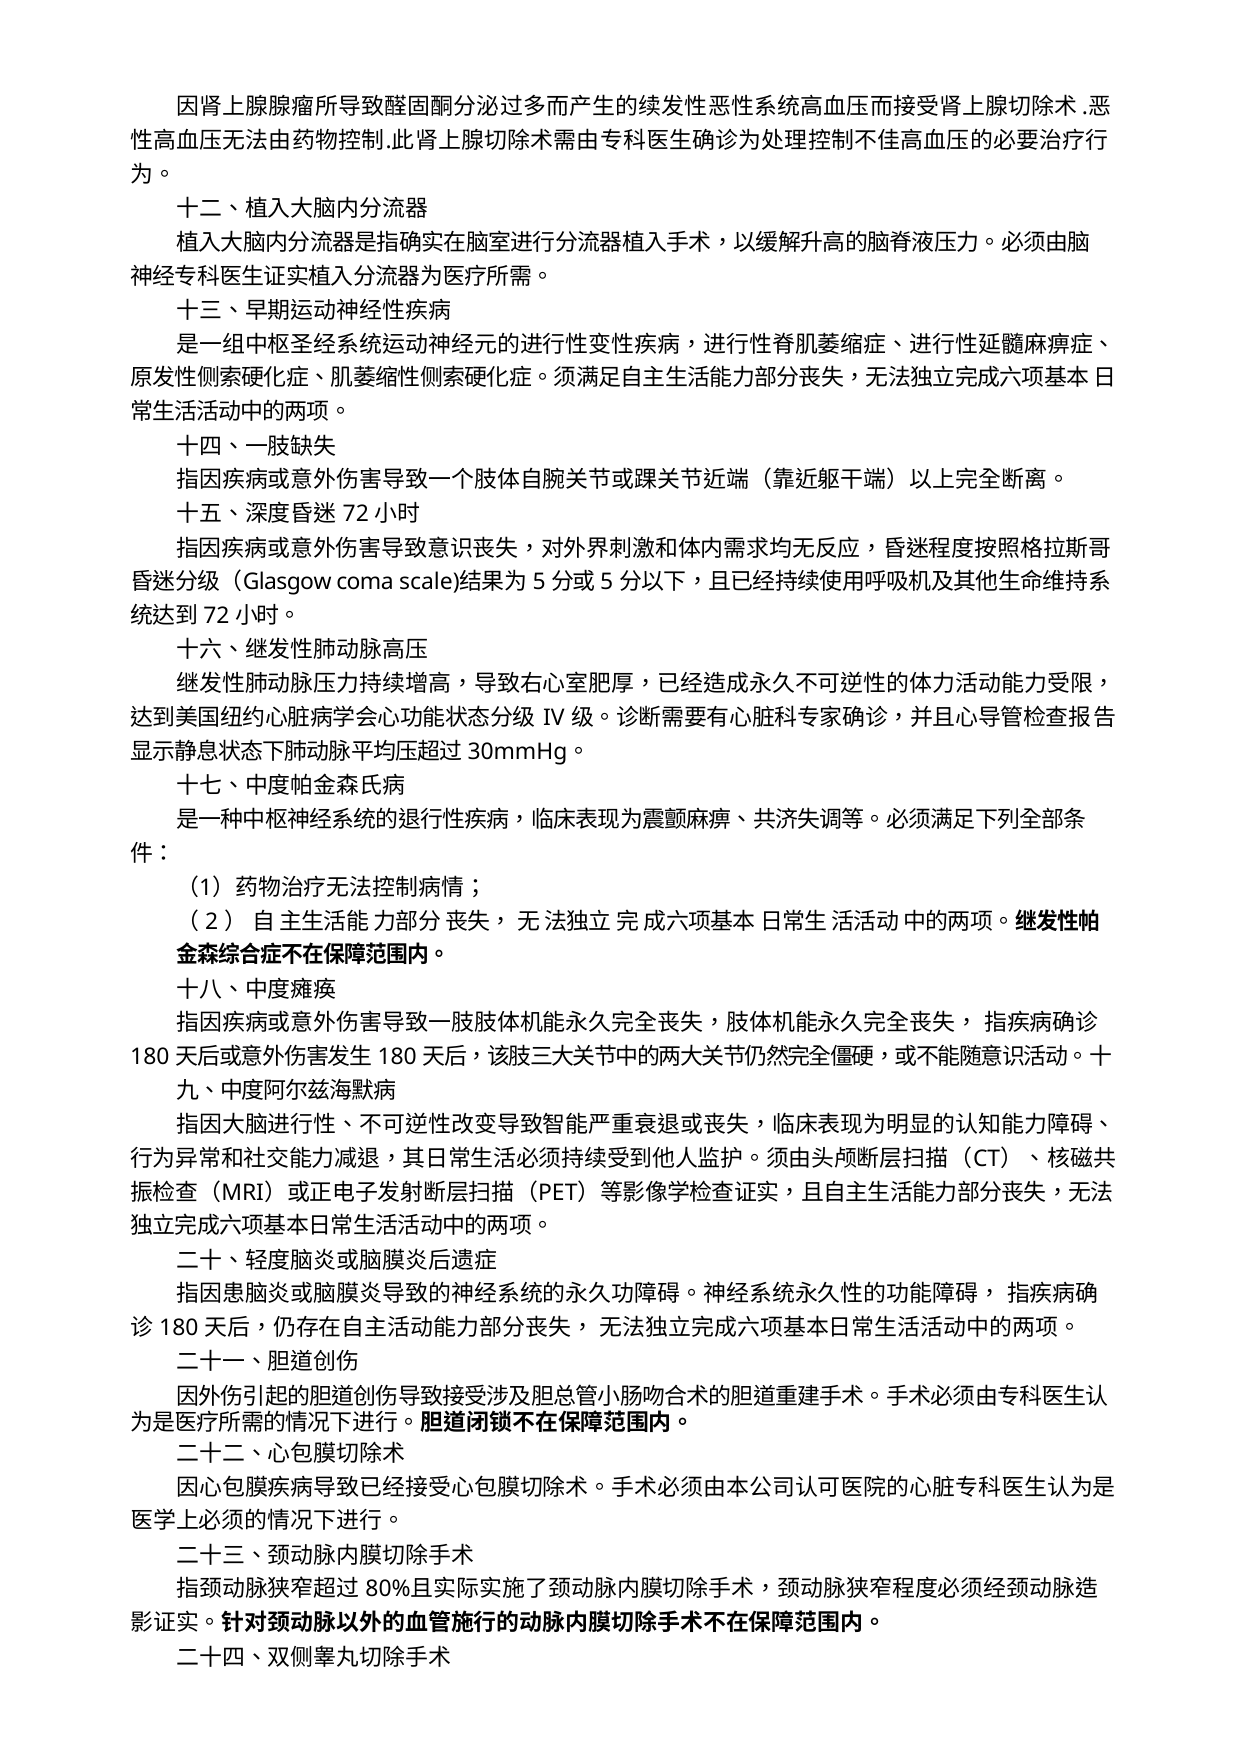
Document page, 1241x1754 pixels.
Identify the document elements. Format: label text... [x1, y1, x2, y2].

text 十二、植入大脑内分流器 [176, 192, 1134, 223]
text 二十一、胆道创伤 [176, 1345, 1134, 1377]
text 因肾上腺腺瘤所导致醛固酮分泌过多而产生的续发性恶性系统高血压而接受肾上腺切除术.恶性高血压无法由药物控制.此肾上腺切除术需由专科医生确诊为处理控制不佳高血压的必要治疗行为。 [130, 90, 1111, 189]
text 因心包膜疾病导致已经接受心包膜切除术。手术必须由本公司认可医院的心脏专科医生认为是医学上必须的情况下进行。 [130, 1471, 1116, 1536]
text 十三、早期运动神经性疾病 [176, 294, 1134, 325]
text 二十、轻度脑炎或脑膜炎后遗症 [176, 1244, 1134, 1275]
text 二十四、双侧睾丸切除手术 [176, 1641, 1134, 1672]
text （1）药物治疗无法控制病情； [176, 871, 1134, 902]
text 十七、中度帕金森氏病 [176, 769, 1134, 800]
text 指因疾病或意外伤害导致意识丧失，对外界刺激和体内需求均无反应，昏迷程度按照格拉斯哥昏迷分级（Glasgow coma scale)结果为 5 分或 5 分以下，且已经持续使用呼吸机及其他生命维持系统达到 72 小时。 [130, 531, 1112, 630]
text 继发性肺动脉压力持续增高，导致右心室肥厚，已经造成永久不可逆性的体力活动能力受限， 达到美国纽约心脏病学会心功能状态分级 IV 级。诊断需要有心脏科专家确诊，并且心导管检查报告显示静息状态下肺动脉平均压超过 30mmHg。 [130, 667, 1116, 766]
text 十八、中度瘫痪 [176, 973, 1134, 1004]
text 十四、一肢缺失 [176, 429, 1134, 461]
text （ 2 ） 自 主生活能 力部分 丧失， 无 法独立 完 成六项基本 日常生 活活动 中的两项。继发性帕金森综合症不在保障范围内。 [176, 905, 1110, 970]
text 因外伤引起的胆道创伤导致接受涉及胆总管小肠吻合术的胆道重建手术。手术必须由专科医生认为是医疗所需的情况下进行。胆道闭锁不在保障范围内。 [130, 1383, 1111, 1437]
text 指因疾病或意外伤害导致一个肢体自腕关节或踝关节近端（靠近躯干端）以上完全断离。十五、深度昏迷 72 小时 [176, 463, 1071, 528]
text 指因疾病或意外伤害导致一肢肢体机能永久完全丧失，肢体机能永久完全丧失， 指疾病确诊 [176, 1006, 1134, 1037]
text 指因患脑炎或脑膜炎导致的神经系统的永久功障碍。神经系统永久性的功能障碍， 指疾病确诊 180 天后，仍存在自主活动能力部分丧失， 无法独立完成六项基本日常生活活动中的两项。 [130, 1277, 1111, 1342]
text 180 天后或意外伤害发生 180 天后，该肢三大关节中的两大关节仍然完全僵硬，或不能随意识活动。十九、中度阿尔兹海默病 [130, 1040, 1123, 1105]
text 指因大脑进行性、不可逆性改变导致智能严重衰退或丧失，临床表现为明显的认知能力障碍、行为异常和社交能力减退，其日常生活必须持续受到他人监护。须由头颅断层扫描（CT）、核磁共振检查（MRI）或正电子发射断层扫描（PET）等影像学检查证实，且自主生活能力部分丧失，无法独立完成六项基本日常生活活动中的两项。 [130, 1108, 1116, 1241]
text 指颈动脉狭窄超过 80%且实际实施了颈动脉内膜切除手术，颈动脉狭窄程度必须经颈动脉造影证实。针对颈动脉以外的血管施行的动脉内膜切除手术不在保障范围内。 [130, 1572, 1117, 1637]
text 是一种中枢神经系统的退行性疾病，临床表现为震颤麻痹、共济失调等。必须满足下列全部条件： [130, 803, 1111, 868]
text 十六、继发性肺动脉高压 [176, 633, 1134, 664]
text 二十二、心包膜切除术 [176, 1437, 1134, 1468]
text 二十三、颈动脉内膜切除手术 [176, 1539, 1134, 1570]
text 植入大脑内分流器是指确实在脑室进行分流器植入手术，以缓解升高的脑脊液压力。必须由脑神经专科医生证实植入分流器为医疗所需。 [130, 226, 1112, 291]
text 是一组中枢圣经系统运动神经元的进行性变性疾病，进行性脊肌萎缩症、进行性延髓麻痹症、原发性侧索硬化症、肌萎缩性侧索硬化症。须满足自主生活能力部分丧失，无法独立完成六项基本日常生活活动中的两项。 [130, 328, 1116, 426]
